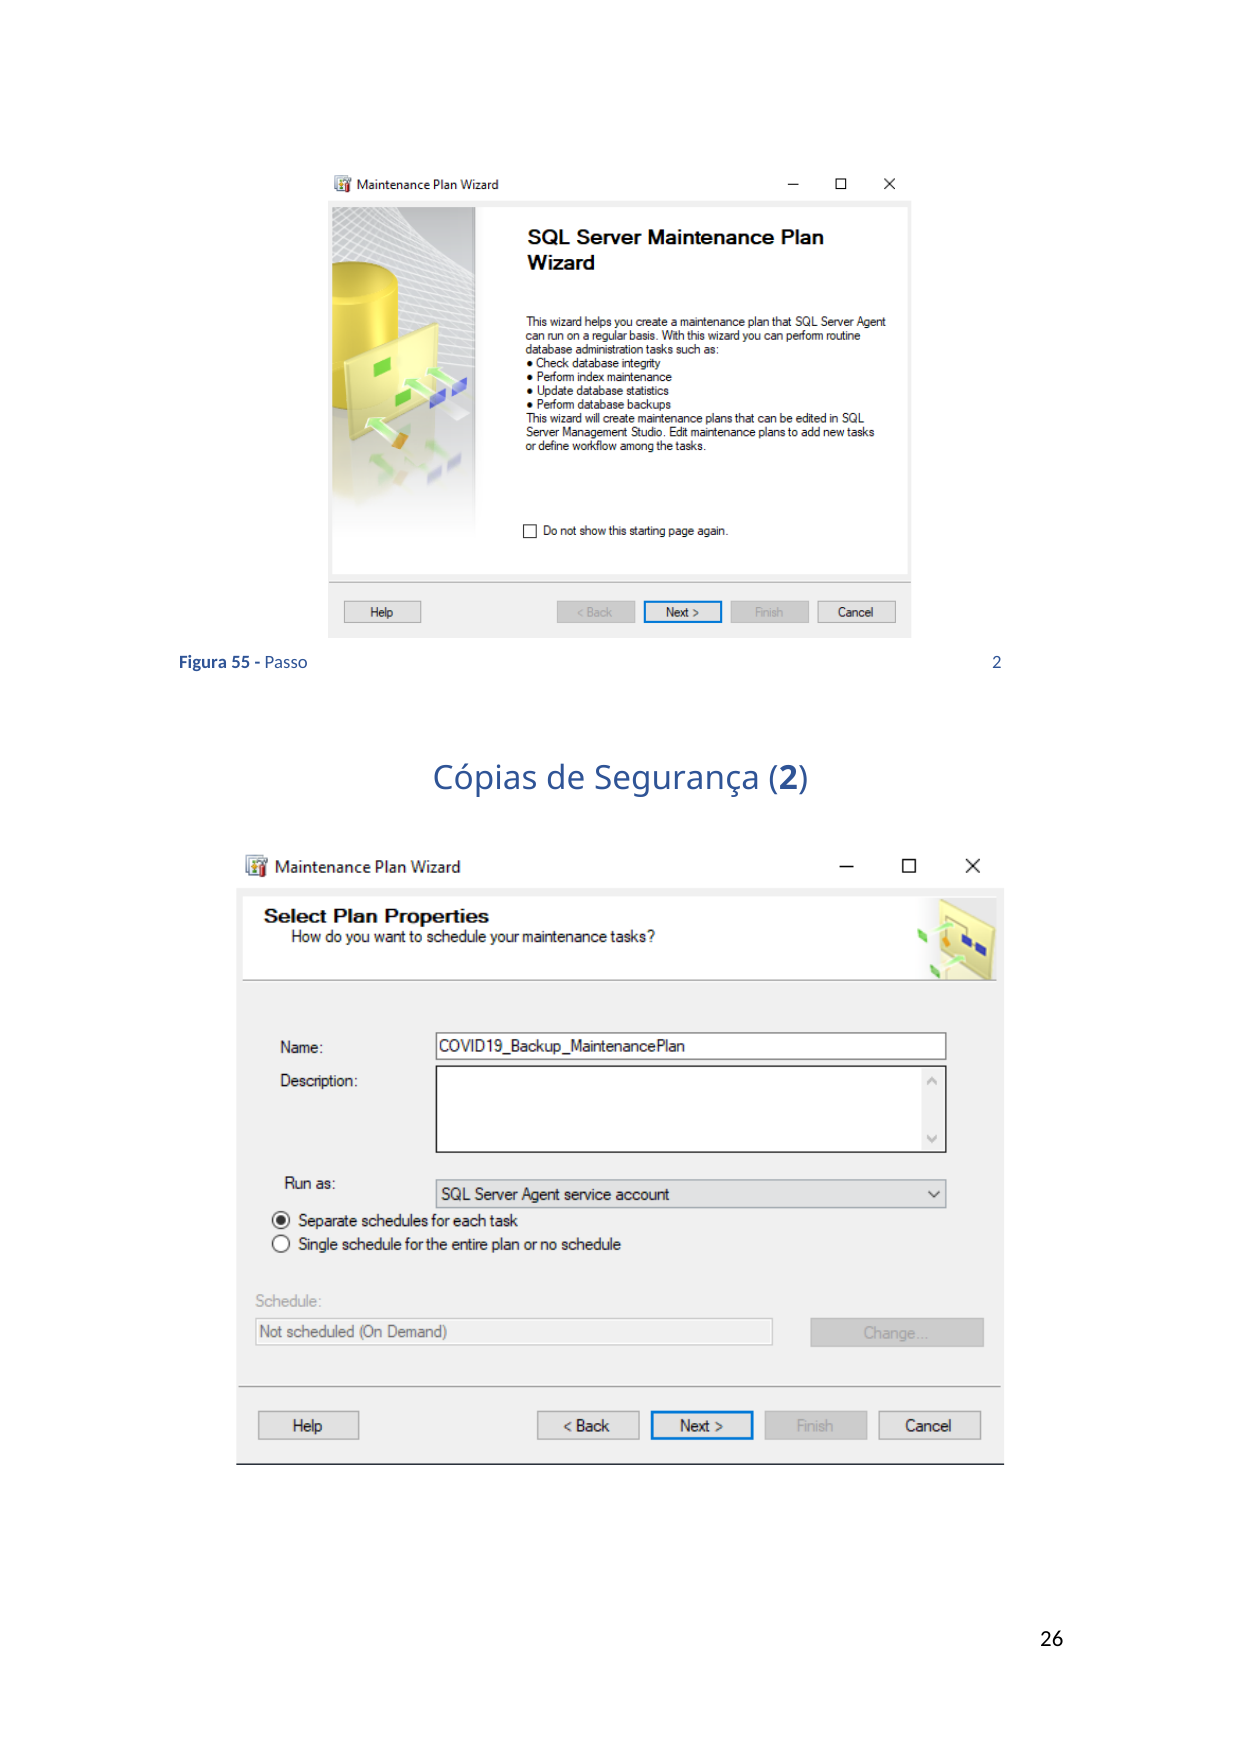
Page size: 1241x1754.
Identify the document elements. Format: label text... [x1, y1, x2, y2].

subtitle Cópias de Segurança (2) [177, 208, 1063, 253]
picture [236, 302, 1005, 917]
